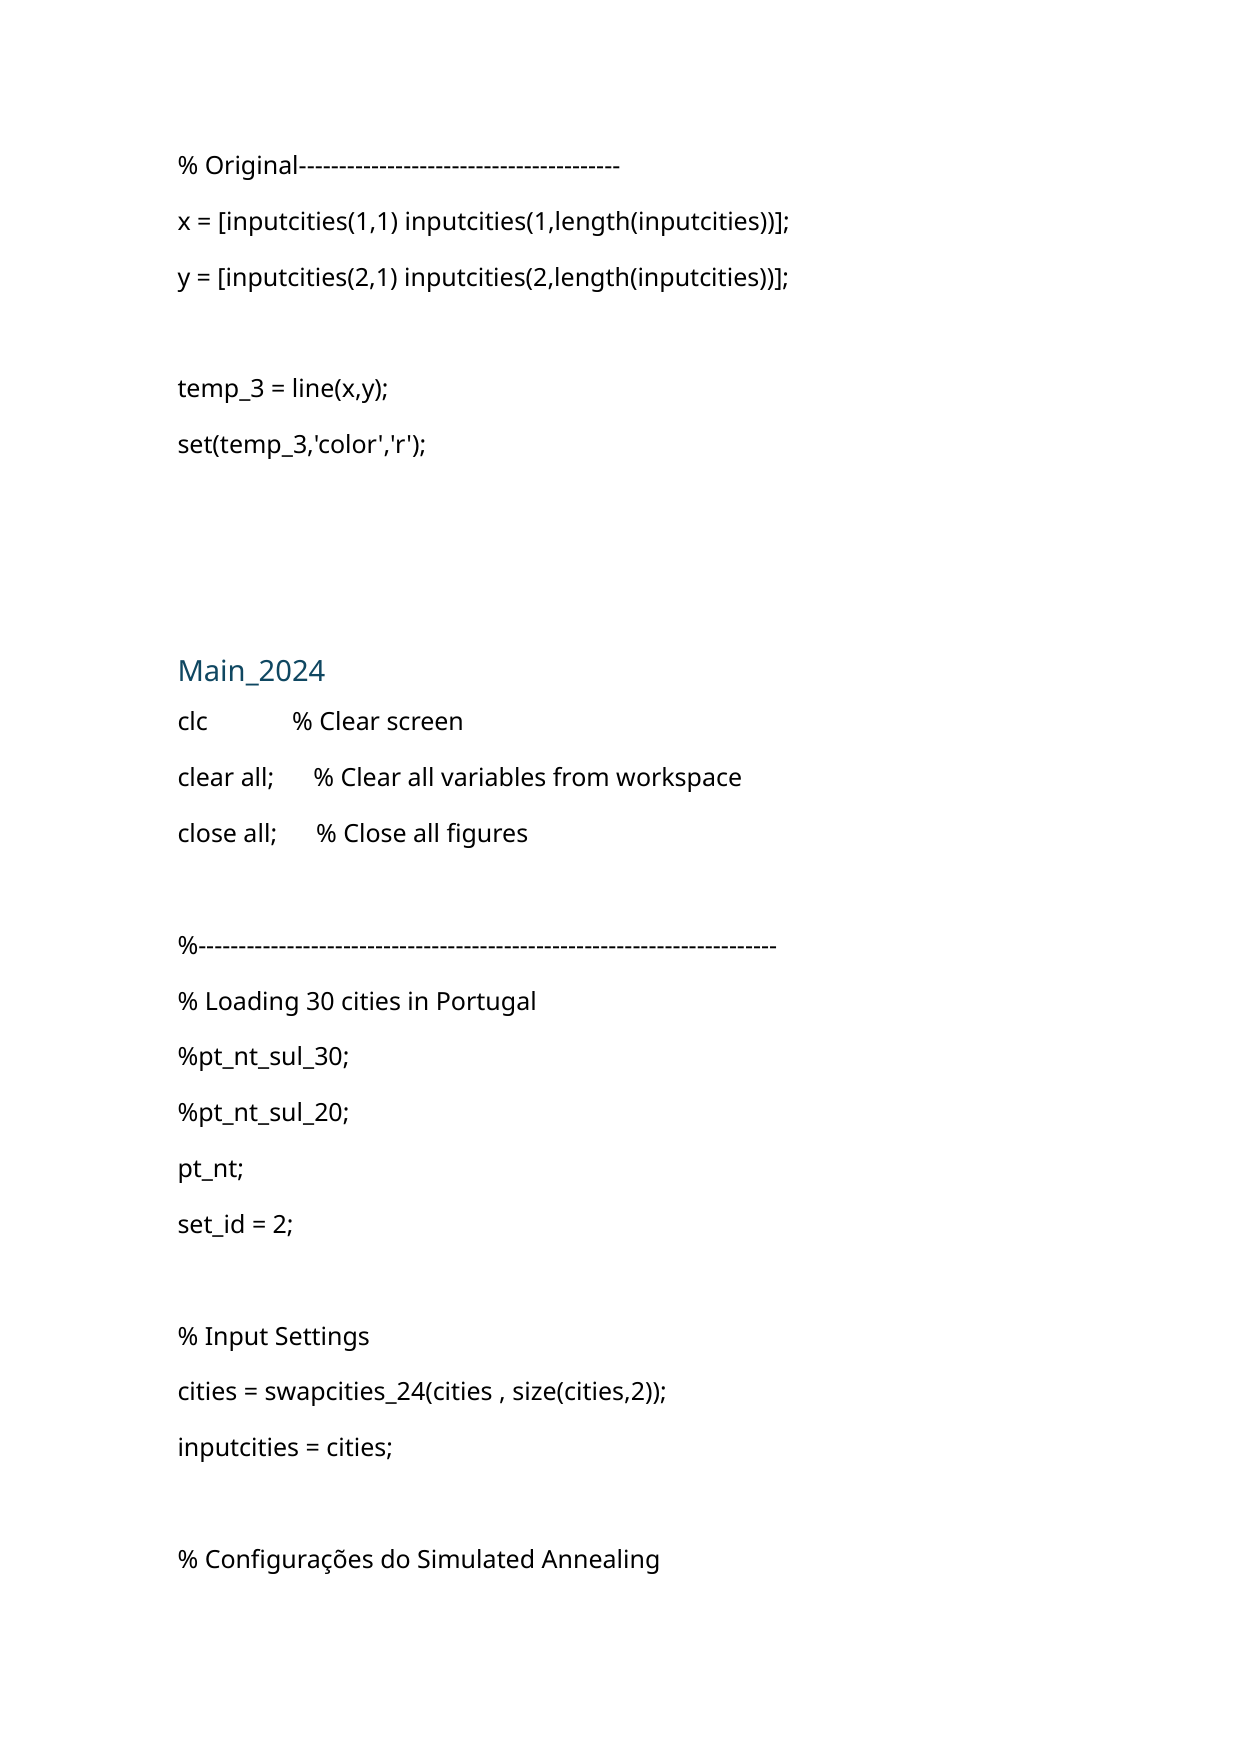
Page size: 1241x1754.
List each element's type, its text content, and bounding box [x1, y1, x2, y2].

text x = [inputcities(1,1) inputcities(1,length(inputcities))]; [177, 203, 1063, 237]
text cities = swapcities_24(cities , size(cities,2)); [177, 1374, 1063, 1408]
text % Loading 30 cities in Portugal [177, 983, 1063, 1017]
text close all; % Close all figures [177, 816, 1063, 850]
text %pt_nt_sul_30; [177, 1039, 1063, 1073]
text %------------------------------------------------------------------------ [177, 927, 1063, 961]
text % Input Settings [177, 1318, 1063, 1352]
text inputcities = cities; [177, 1430, 1063, 1464]
text clear all; % Clear all variables from workspace [177, 760, 1063, 794]
text set(temp_3,'color','r'); [177, 427, 1063, 461]
text %pt_nt_sul_20; [177, 1095, 1063, 1129]
text temp_3 = line(x,y); [177, 371, 1063, 405]
text % Original---------------------------------------- [177, 148, 1063, 182]
text set_id = 2; [177, 1207, 1063, 1241]
text % Configurações do Simulated Annealing [177, 1542, 1063, 1576]
text clc % Clear screen [177, 704, 1063, 738]
text pt_nt; [177, 1151, 1063, 1185]
text y = [inputcities(2,1) inputcities(2,length(inputcities))]; [177, 259, 1063, 293]
subtitle Main_2024 [177, 650, 1063, 690]
